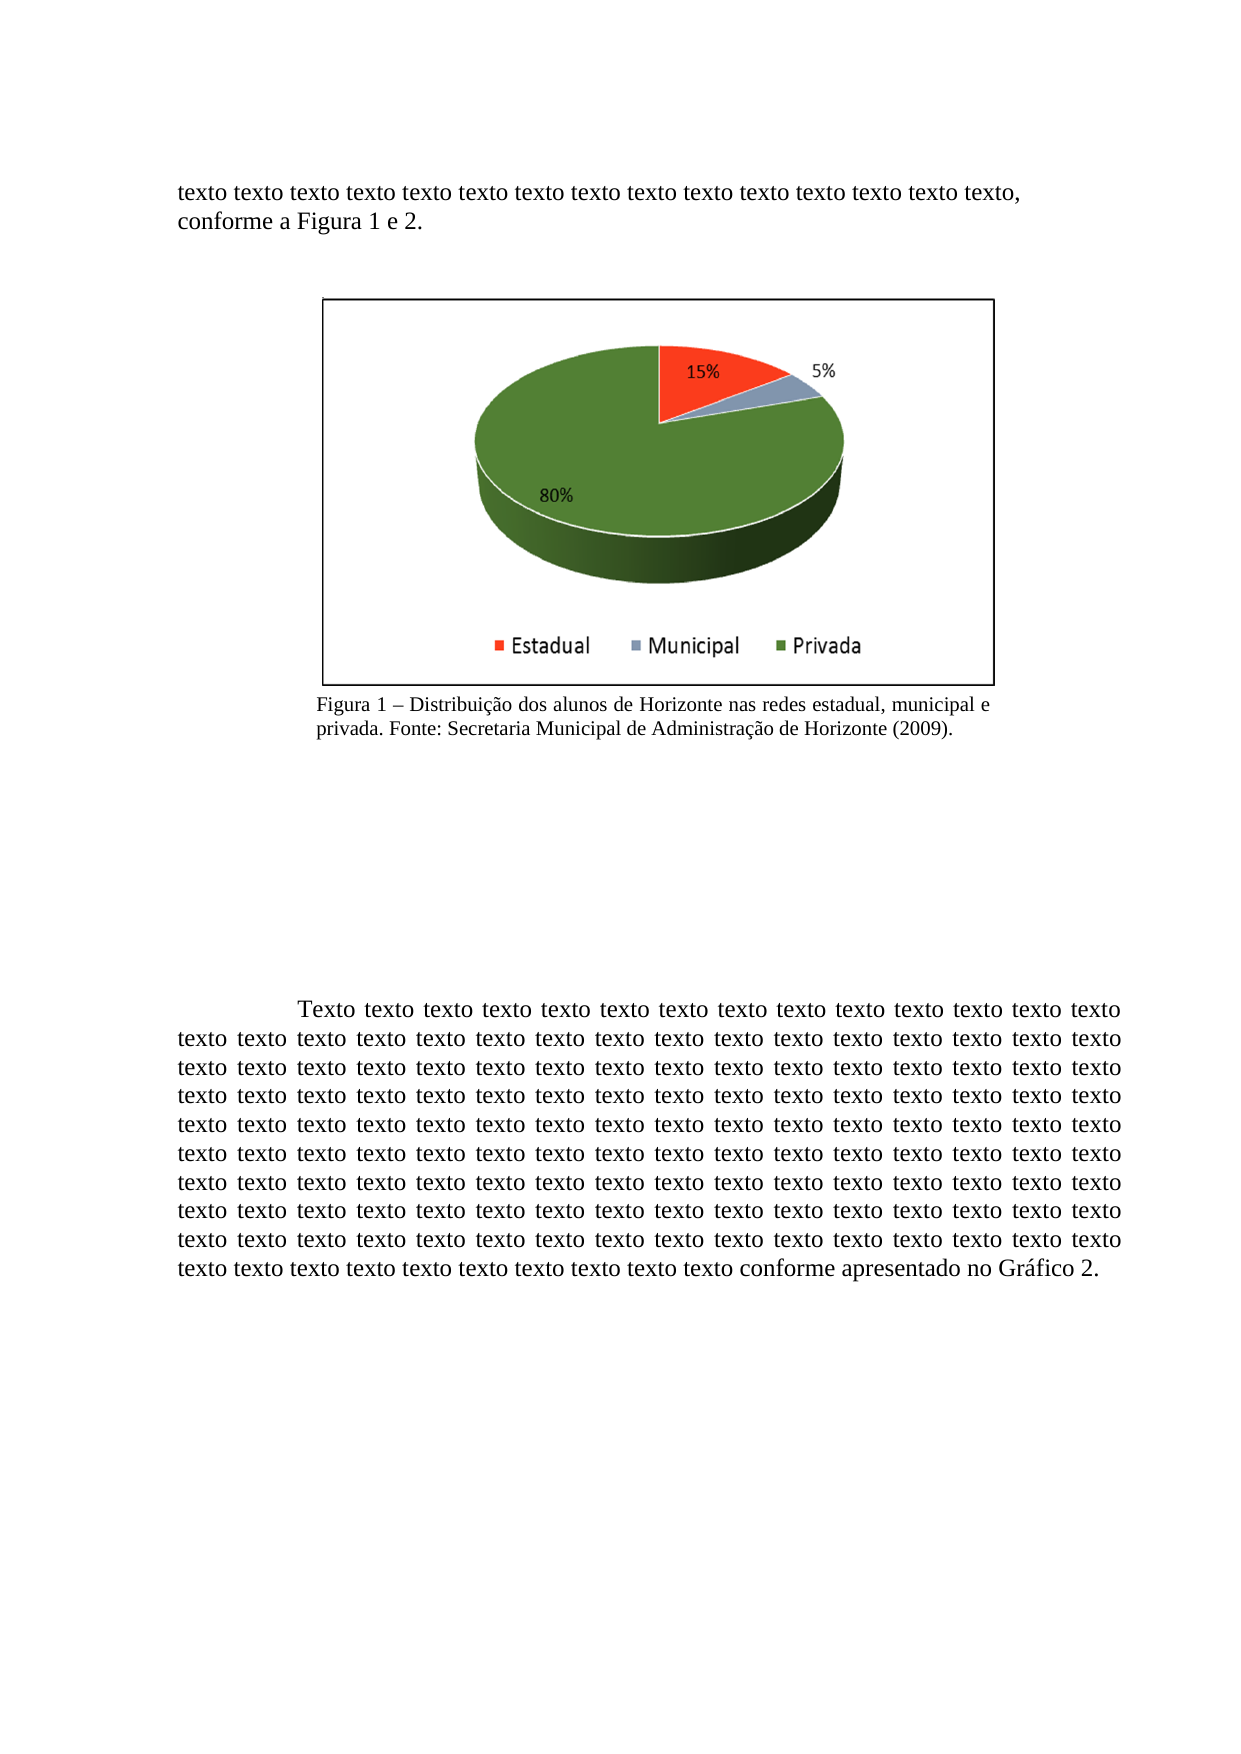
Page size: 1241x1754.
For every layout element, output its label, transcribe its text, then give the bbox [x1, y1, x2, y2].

text Texto texto texto texto texto texto texto texto texto texto texto texto texto texto texto texto texto texto texto texto texto texto texto texto texto texto texto texto texto texto texto texto texto texto texto texto texto texto texto texto texto texto texto texto texto texto texto texto texto texto texto texto texto texto texto texto texto texto texto texto texto texto texto texto texto texto texto texto texto texto texto texto texto texto texto texto texto texto texto texto texto texto texto texto texto texto texto texto texto texto texto texto texto texto texto texto texto texto texto texto texto texto texto texto texto texto texto texto texto texto texto texto texto texto texto texto texto texto texto texto texto texto texto texto texto texto texto texto texto texto texto texto texto texto texto texto texto texto texto texto texto texto texto texto texto texto texto texto texto texto texto texto conforme apresentado no Gráfico 2. [177, 994, 1122, 1282]
picture [290, 297, 1002, 693]
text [177, 177, 1122, 235]
text Figura 1 – Distribuição dos alunos de Horizonte nas redes estadual, municipal e privada. Fonte: Secretaria Municipal de Administração de Horizonte (2009). [316, 693, 992, 740]
